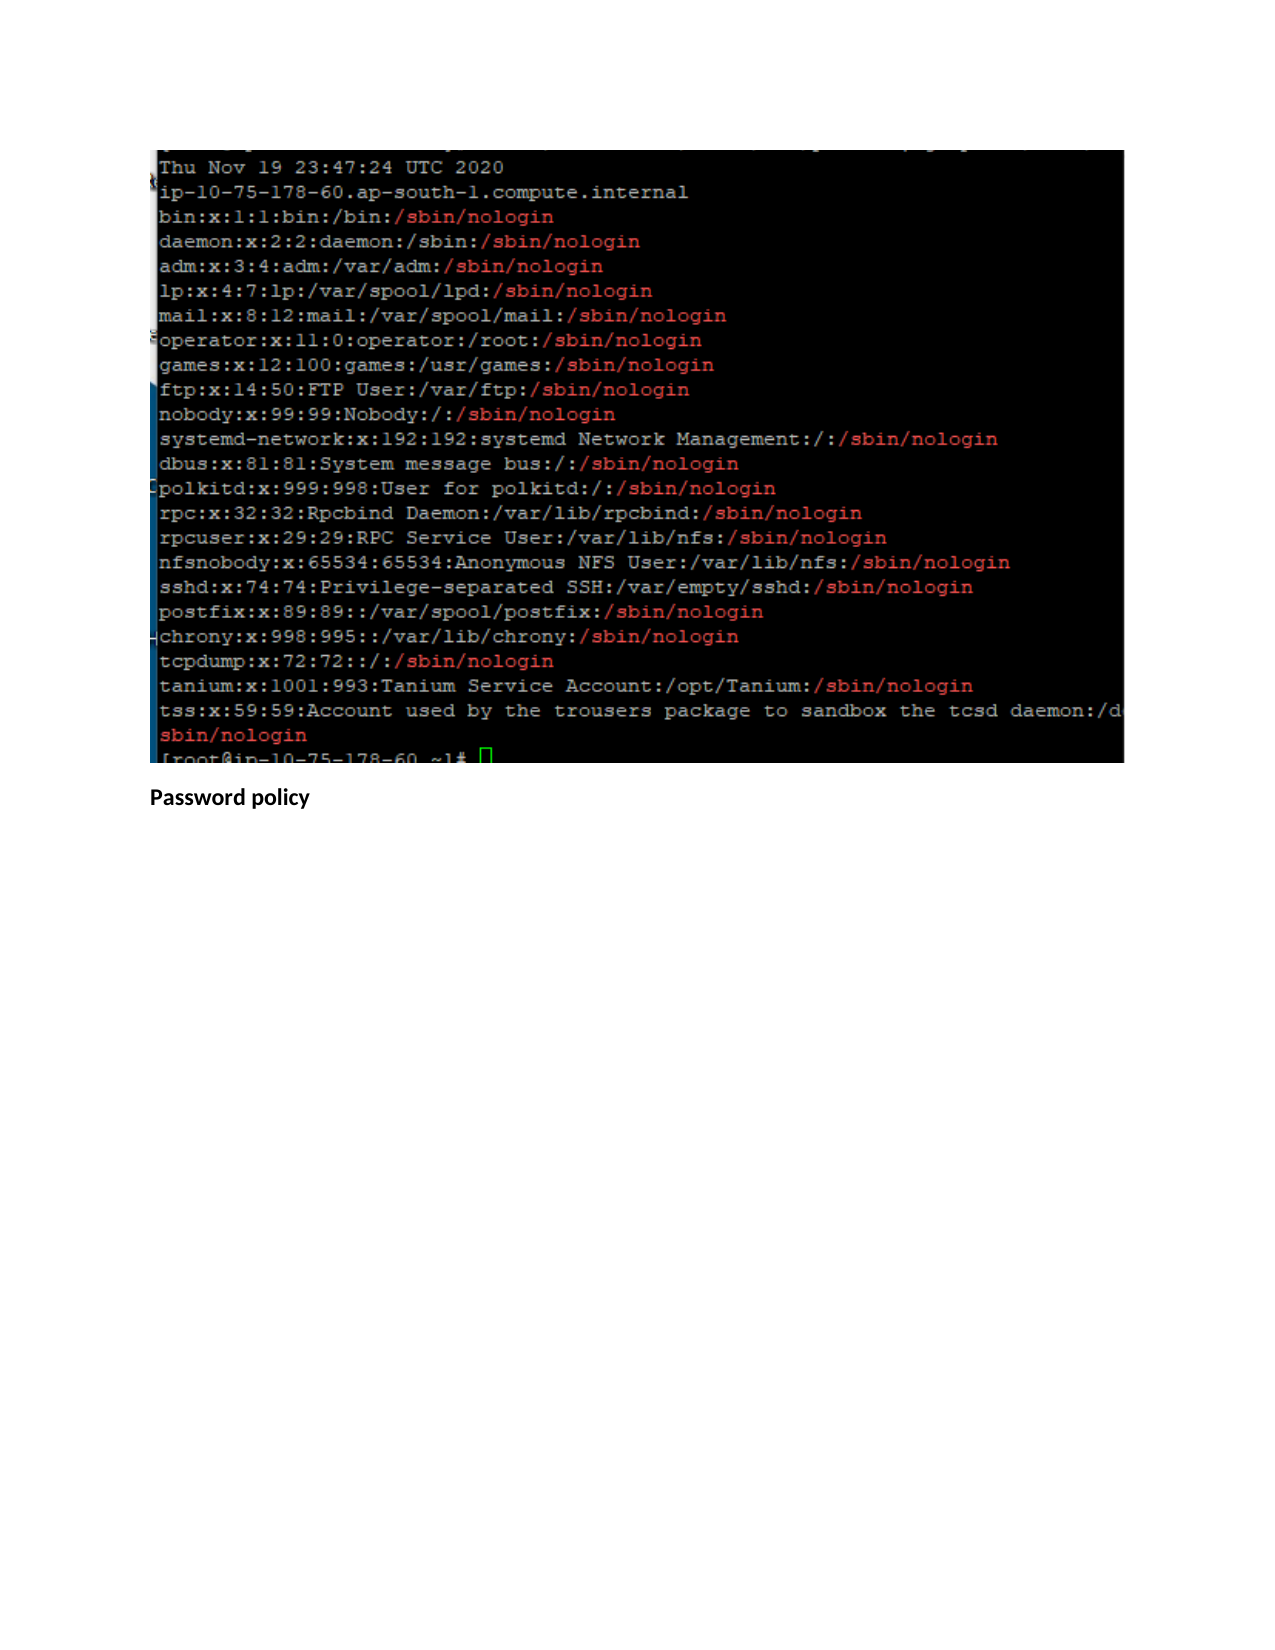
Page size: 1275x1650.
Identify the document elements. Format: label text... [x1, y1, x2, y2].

text Password policy [150, 782, 1125, 811]
picture [150, 150, 1125, 763]
